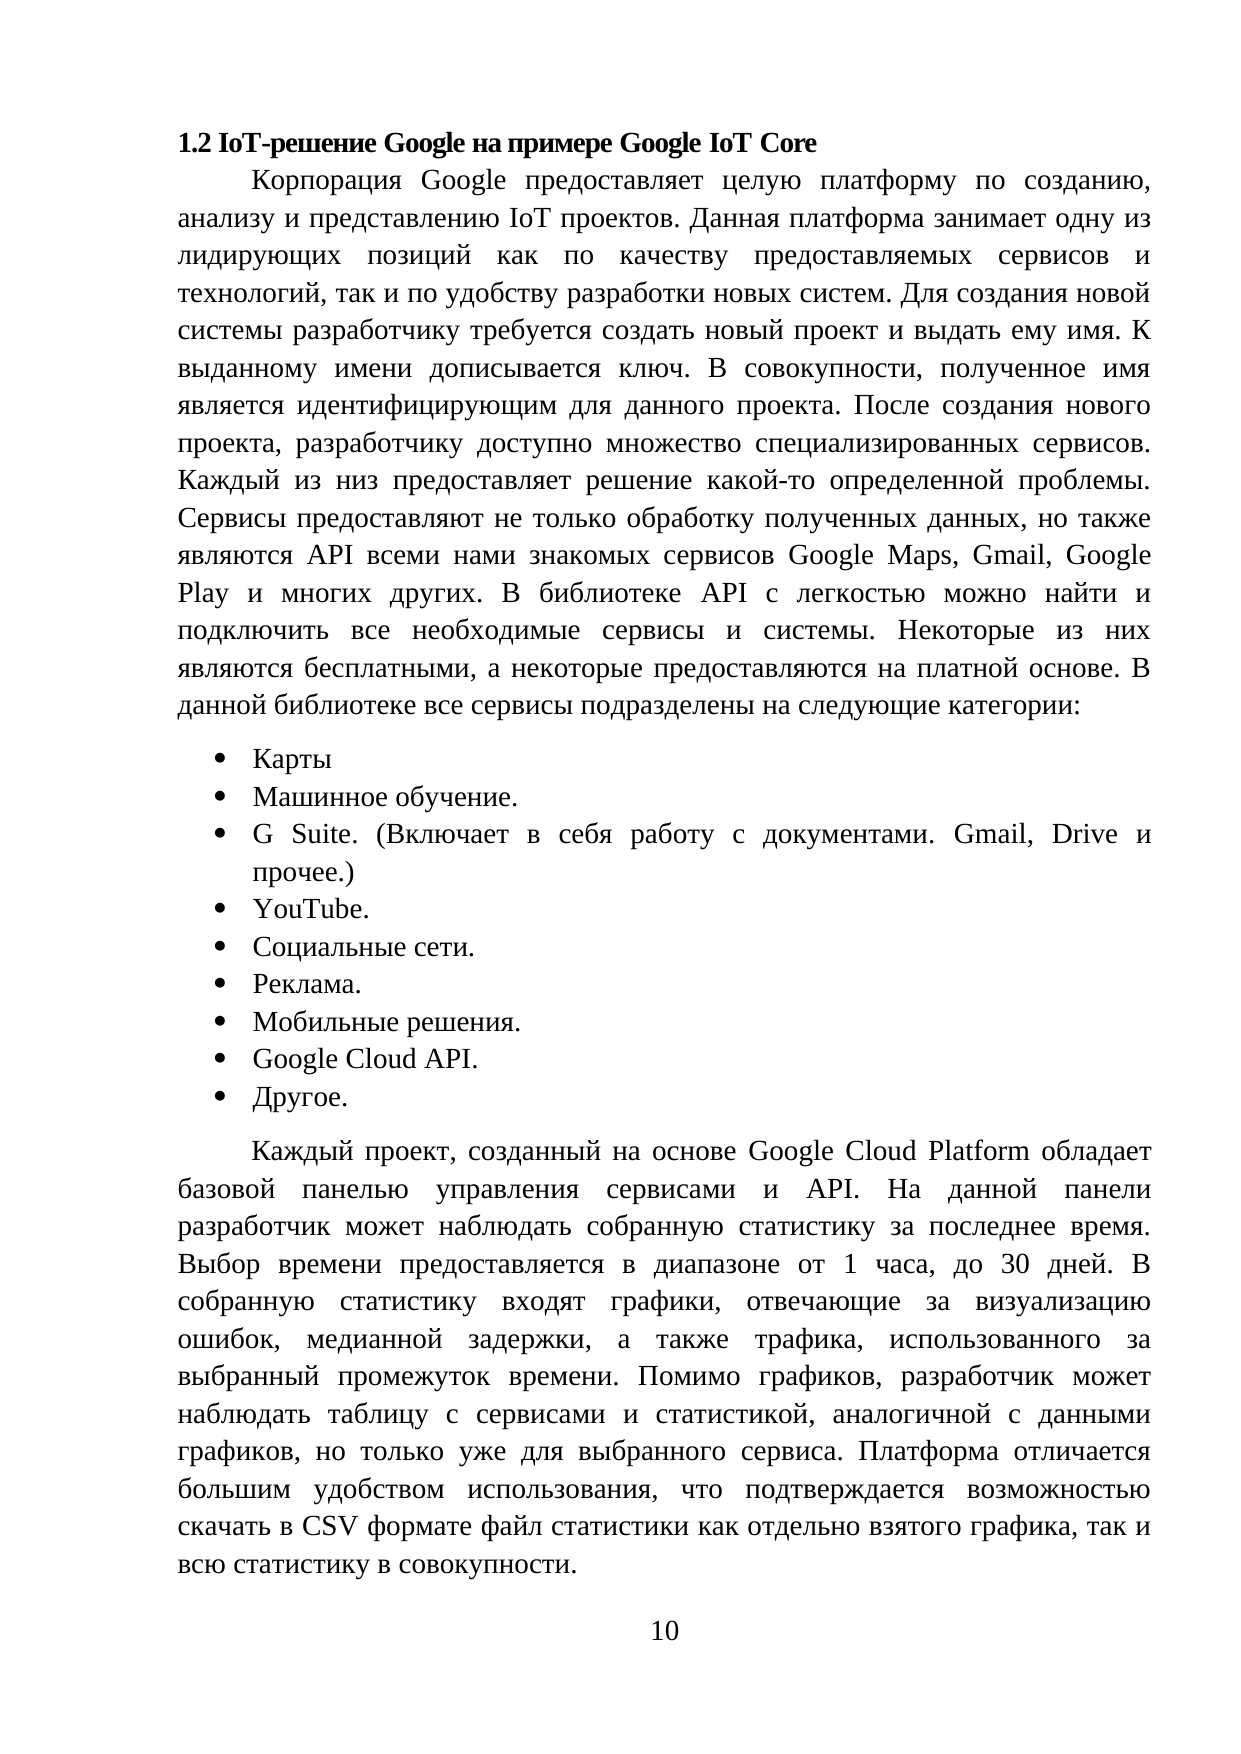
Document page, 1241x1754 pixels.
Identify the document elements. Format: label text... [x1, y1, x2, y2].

text Корпорация Google предоставляет целую платформу по созданию, анализу и представлению IoT проектов. Данная платформа занимает одну из лидирующих позиций как по качеству предоставляемых сервисов и технологий, так и по удобству разработки новых систем. Для создания новой системы разработчику требуется создать новый проект и выдать ему имя. К выданному имени дописывается ключ. В совокупности, полученное имя является идентифицирующим для данного проекта. После создания нового проекта, разработчику доступно множество специализированных сервисов. Каждый из низ предоставляет решение какой-то определенной проблемы. Сервисы предоставляют не только обработку полученных данных, но также являются API всеми нами знакомых сервисов Google Maps, Gmail, Google Play и многих других. В библиотеке API с легкостью можно найти и подключить все необходимые сервисы и системы. Некоторые из них являются бесплатными, а некоторые предоставляются на платной основе. В данной библиотеке все сервисы подразделены на следующие категории: [177, 160, 1152, 722]
list Машинное обучение. [215, 776, 1152, 814]
list Социальные сети. [215, 926, 1152, 964]
list G Suite. (Включает в себя работу с документами. Gmail, Drive и прочее.) [215, 814, 1152, 889]
list Реклама. [215, 964, 1152, 1001]
list Мобильные решения. [215, 1001, 1152, 1039]
list Google Cloud API. [215, 1039, 1152, 1076]
list Карты [215, 739, 1152, 776]
list Другое. [215, 1076, 1152, 1114]
text Каждый проект, созданный на основе Google Cloud Platform обладает базовой панелью управления сервисами и API. На данной панели разработчик может наблюдать собранную статистику за последнее время. Выбор времени предоставляется в диапазоне от 1 часа, до 30 дней. В собранную статистику входят графики, отвечающие за визуализацию ошибок, медианной задержки, а также трафика, использованного за выбранный промежуток времени. Помимо графиков, разработчик может наблюдать таблицу с сервисами и статистикой, аналогичной с данными графиков, но только уже для выбранного сервиса. Платформа отличается большим удобством использования, что подтверждается возможностью скачать в CSV формате файл статистики как отдельно взятого графика, так и всю статистику в совокупности. [177, 1131, 1152, 1581]
text 1.2 IoT-решение Google на примере Google IoT Core [177, 122, 1152, 160]
list YouTube. [215, 889, 1152, 926]
